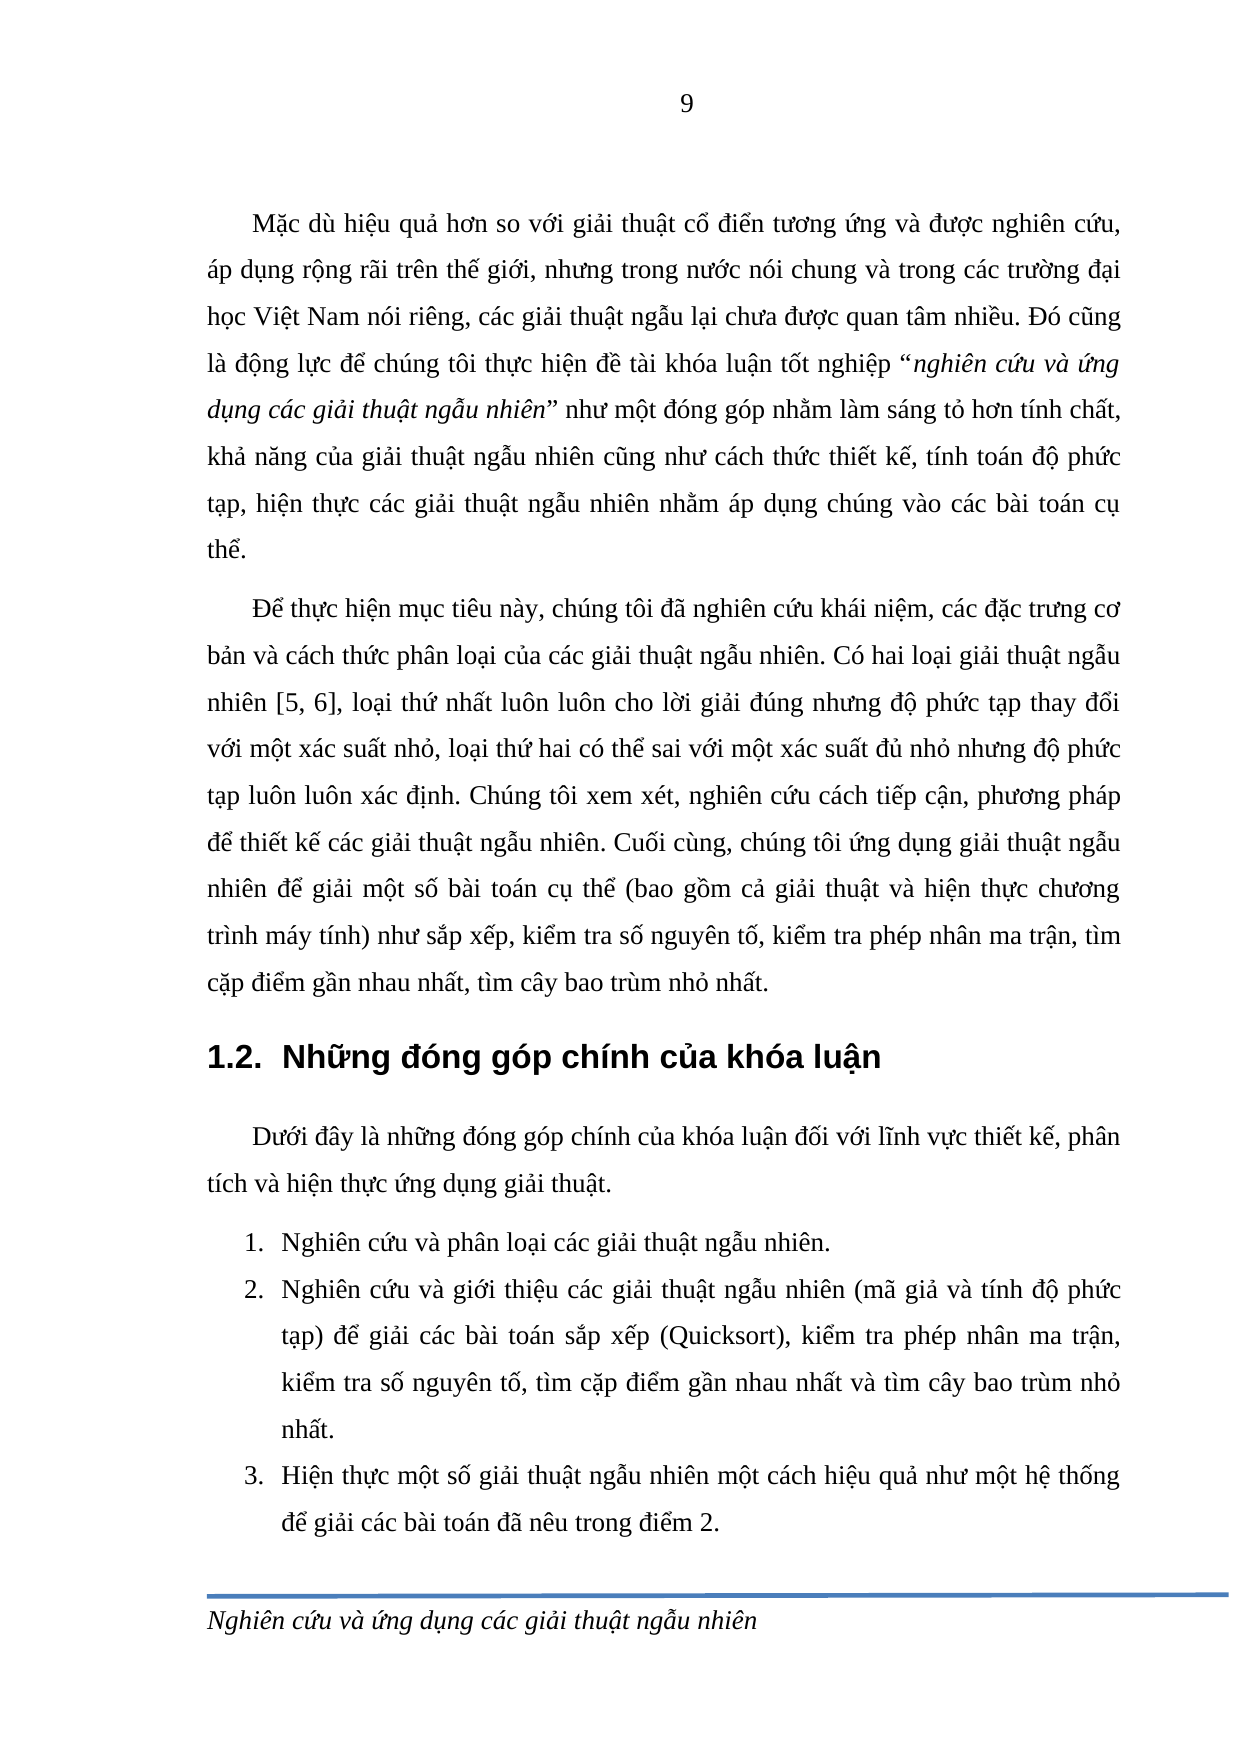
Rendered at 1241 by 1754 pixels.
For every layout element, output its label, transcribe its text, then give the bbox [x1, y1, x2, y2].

subtitle Những đóng góp chính của khóa luận [207, 1038, 1122, 1076]
text Mặc dù hiệu quả hơn so với giải thuật cổ điển tương ứng và được nghiên cứu, áp dụng rộng rãi trên thế giới, nhưng trong nước nói chung và trong các trường đại học Việt Nam nói riêng, các giải thuật ngẫu lại chưa được quan tâm nhiều. Đó cũng là động lực để chúng tôi thực hiện đề tài khóa luận tốt nghiệp “nghiên cứu và ứng dụng các giải thuật ngẫu nhiên” như một đóng góp nhằm làm sáng tỏ hơn tính chất, khả năng của giải thuật ngẫu nhiên cũng như cách thức thiết kế, tính toán độ phức tạp, hiện thực các giải thuật ngẫu nhiên nhằm áp dụng chúng vào các bài toán cụ thể. [207, 207, 1122, 564]
text Hiện thực một số giải thuật ngẫu nhiên một cách hiệu quả như một hệ thống để giải các bài toán đã nêu trong điểm 2. [244, 1459, 1122, 1537]
text Nghiên cứu và giới thiệu các giải thuật ngẫu nhiên (mã giả và tính độ phức tạp) để giải các bài toán sắp xếp (Quicksort), kiểm tra phép nhân ma trận, kiểm tra số nguyên tố, tìm cặp điểm gần nhau nhất và tìm cây bao trùm nhỏ nhất. [244, 1273, 1122, 1444]
text Để thực hiện mục tiêu này, chúng tôi đã nghiên cứu khái niệm, các đặc trưng cơ bản và cách thức phân loại của các giải thuật ngẫu nhiên. Có hai loại giải thuật ngẫu nhiên [5, 6], loại thứ nhất luôn luôn cho lời giải đúng nhưng độ phức tạp thay đổi với một xác suất nhỏ, loại thứ hai có thể sai với một xác suất đủ nhỏ nhưng độ phức tạp luôn luôn xác định. Chúng tôi xem xét, nghiên cứu cách tiếp cận, phương pháp để thiết kế các giải thuật ngẫu nhiên. Cuối cùng, chúng tôi ứng dụng giải thuật ngẫu nhiên để giải một số bài toán cụ thể (bao gồm cả giải thuật và hiện thực chương trình máy tính) như sắp xếp, kiểm tra số nguyên tố, kiểm tra phép nhân ma trận, tìm cặp điểm gần nhau nhất, tìm cây bao trùm nhỏ nhất. [207, 593, 1122, 997]
text Nghiên cứu và phân loại các giải thuật ngẫu nhiên. [244, 1226, 1122, 1257]
text Dưới đây là những đóng góp chính của khóa luận đối với lĩnh vực thiết kế, phân tích và hiện thực ứng dụng giải thuật. [207, 1120, 1122, 1198]
